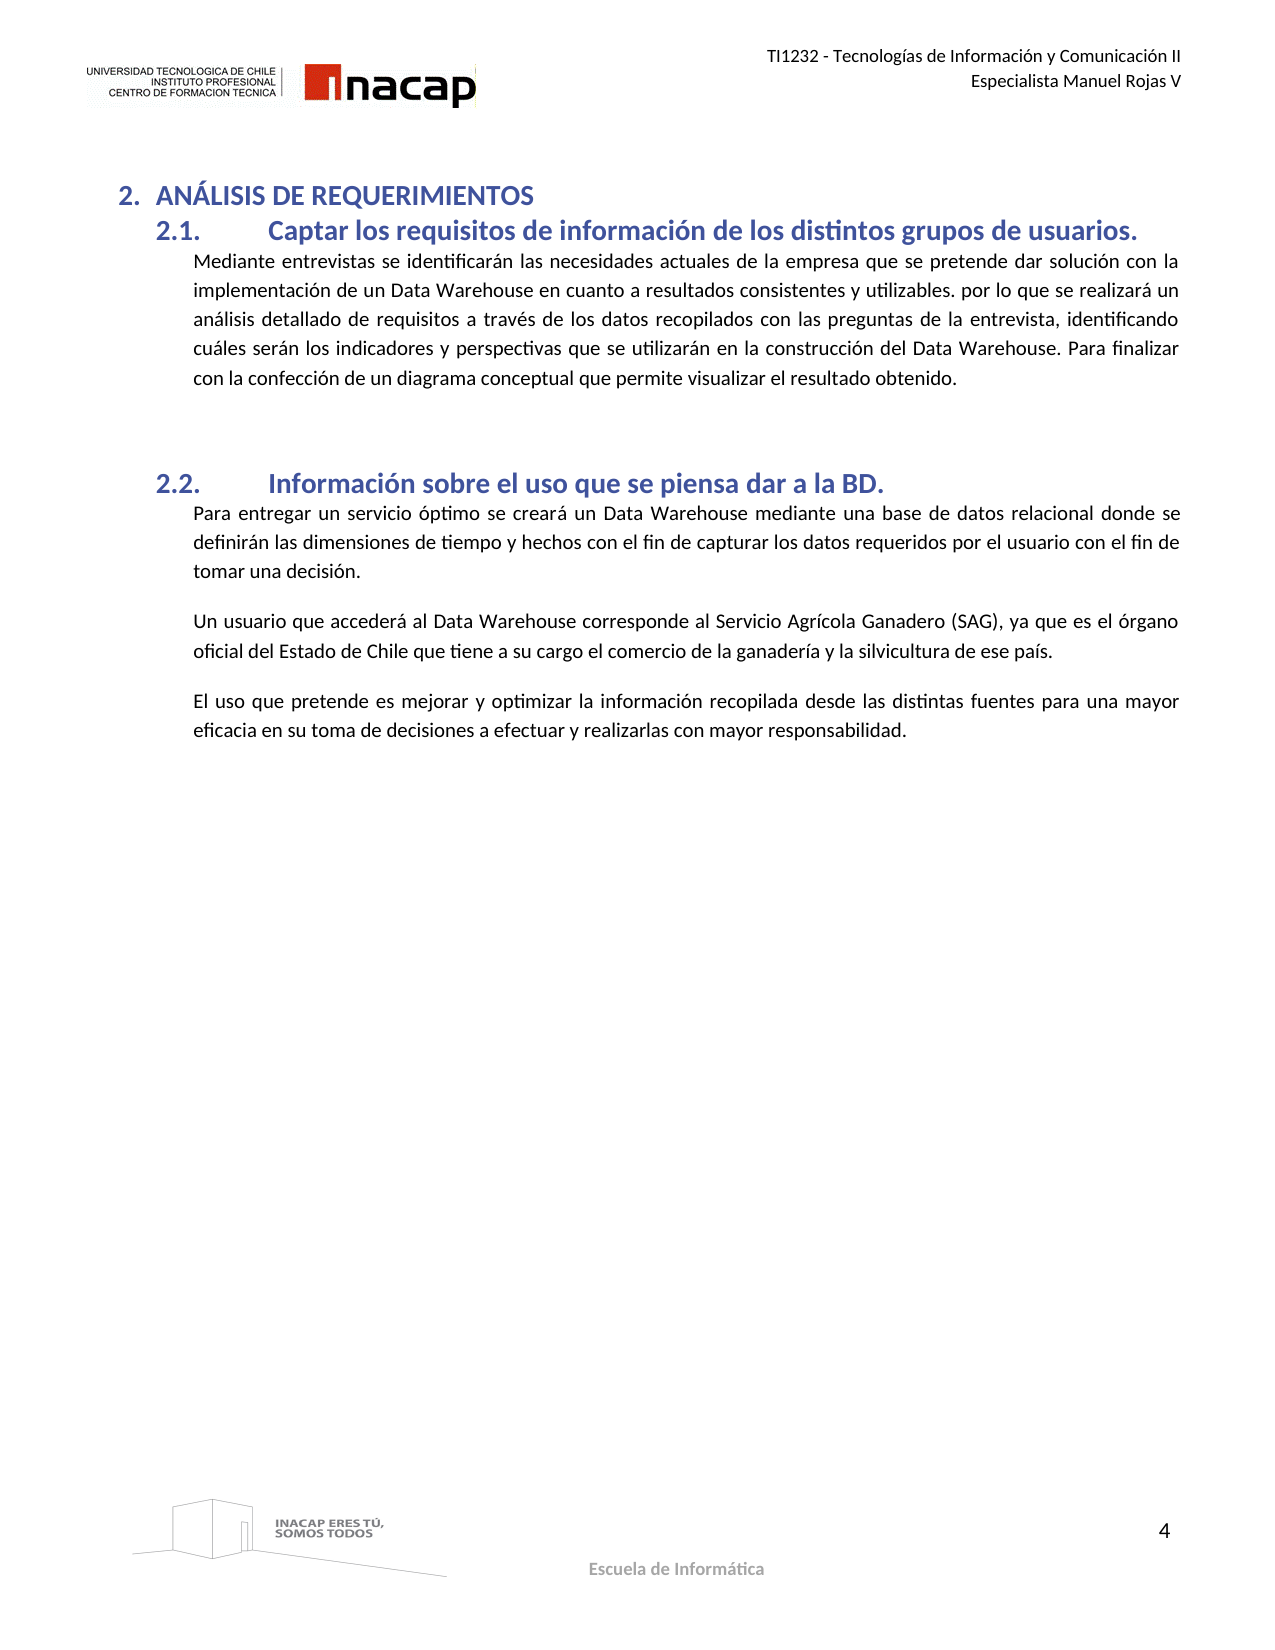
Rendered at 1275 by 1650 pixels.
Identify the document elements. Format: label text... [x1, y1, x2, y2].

list Información sobre el uso que se piensa dar a la BD. [156, 465, 1181, 500]
list Captar los requisitos de información de los distintos grupos de usuarios. [156, 212, 1181, 248]
text Mediante entrevistas se identificarán las necesidades actuales de la empresa que se pretende dar solución con la implementación de un Data Warehouse en cuanto a resultados consistentes y utilizables. por lo que se realizará un análisis detallado de requisitos a través de los datos recopilados con las preguntas de la entrevista, identificando cuáles serán los indicadores y perspectivas que se utilizarán en la construcción del Data Warehouse. Para finalizar con la confección de un diagrama conceptual que permite visualizar el resultado obtenido. [193, 248, 1181, 390]
text El uso que pretende es mejorar y optimizar la información recopilada desde las distintas fuentes para una mayor eficacia en su toma de decisiones a efectuar y realizarlas con mayor responsabilidad. [193, 688, 1181, 742]
text Un usuario que accederá al Data Warehouse corresponde al Servicio Agrícola Ganadero (SAG), ya que es el órgano oficial del Estado de Chile que tiene a su cargo el comercio de la ganadería y la silvicultura de ese país. [193, 609, 1181, 663]
picture [129, 1488, 448, 1582]
text Para entregar un servicio óptimo se creará un Data Warehouse mediante una base de datos relacional donde se definirán las dimensiones de tiempo y hechos con el fin de capturar los datos requeridos por el usuario con el fin de tomar una decisión. [193, 500, 1181, 584]
list ANÁLISIS DE REQUERIMIENTOS [118, 177, 1181, 212]
picture [75, 49, 488, 129]
